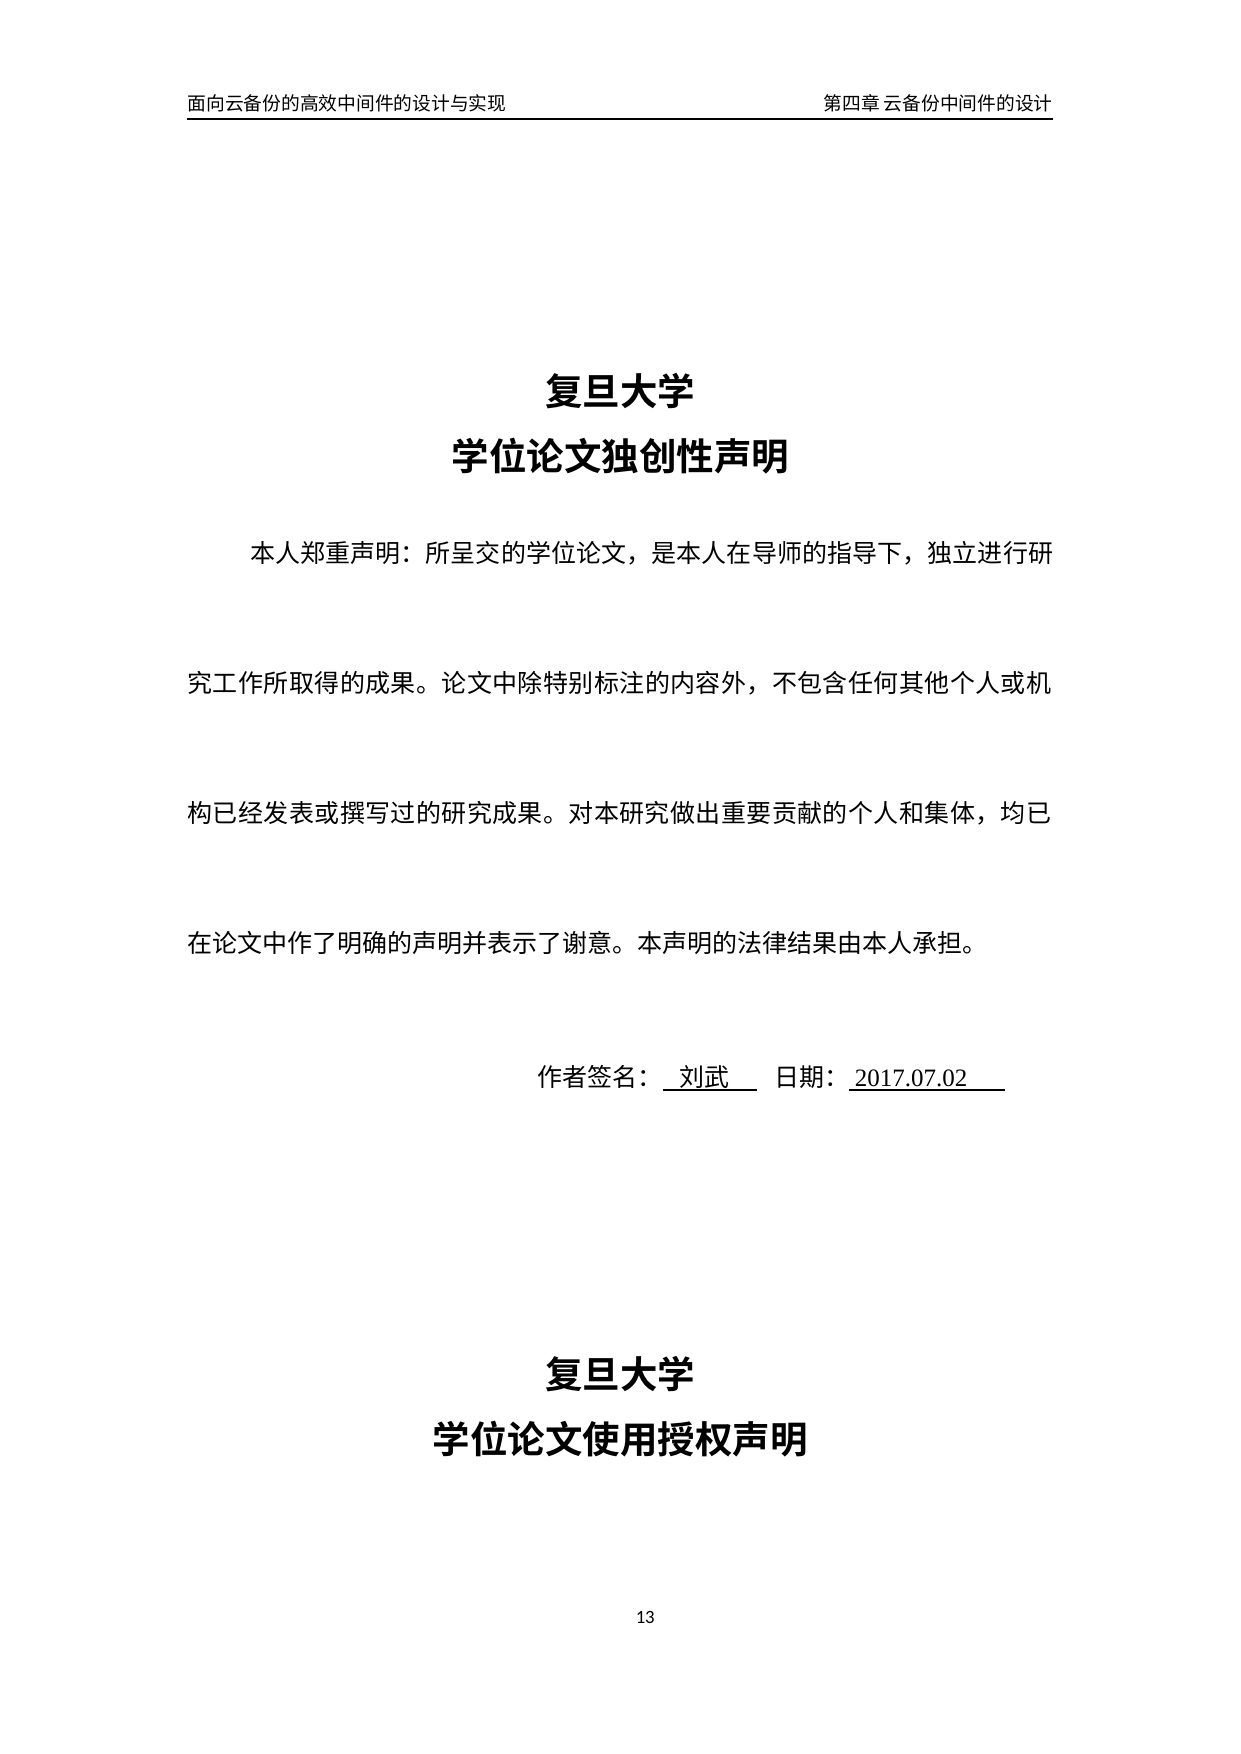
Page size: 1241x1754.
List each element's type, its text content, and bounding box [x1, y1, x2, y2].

text 学位论文使用授权声明 [187, 1404, 1053, 1469]
text 复旦大学 [187, 357, 1053, 422]
text 作者签名： 刘武 日期： 2017.07.02 [187, 1043, 1053, 1108]
text 复旦大学 [187, 1339, 1053, 1404]
text 学位论文独创性声明 [187, 422, 1053, 487]
text 本人郑重声明：所呈交的学位论文，是本人在导师的指导下，独立进行研究工作所取得的成果。论文中除特别标注的内容外，不包含任何其他个人或机构已经发表或撰写过的研究成果。对本研究做出重要贡献的个人和集体，均已在论文中作了明确的声明并表示了谢意。本声明的法律结果由本人承担。 [187, 519, 1053, 974]
